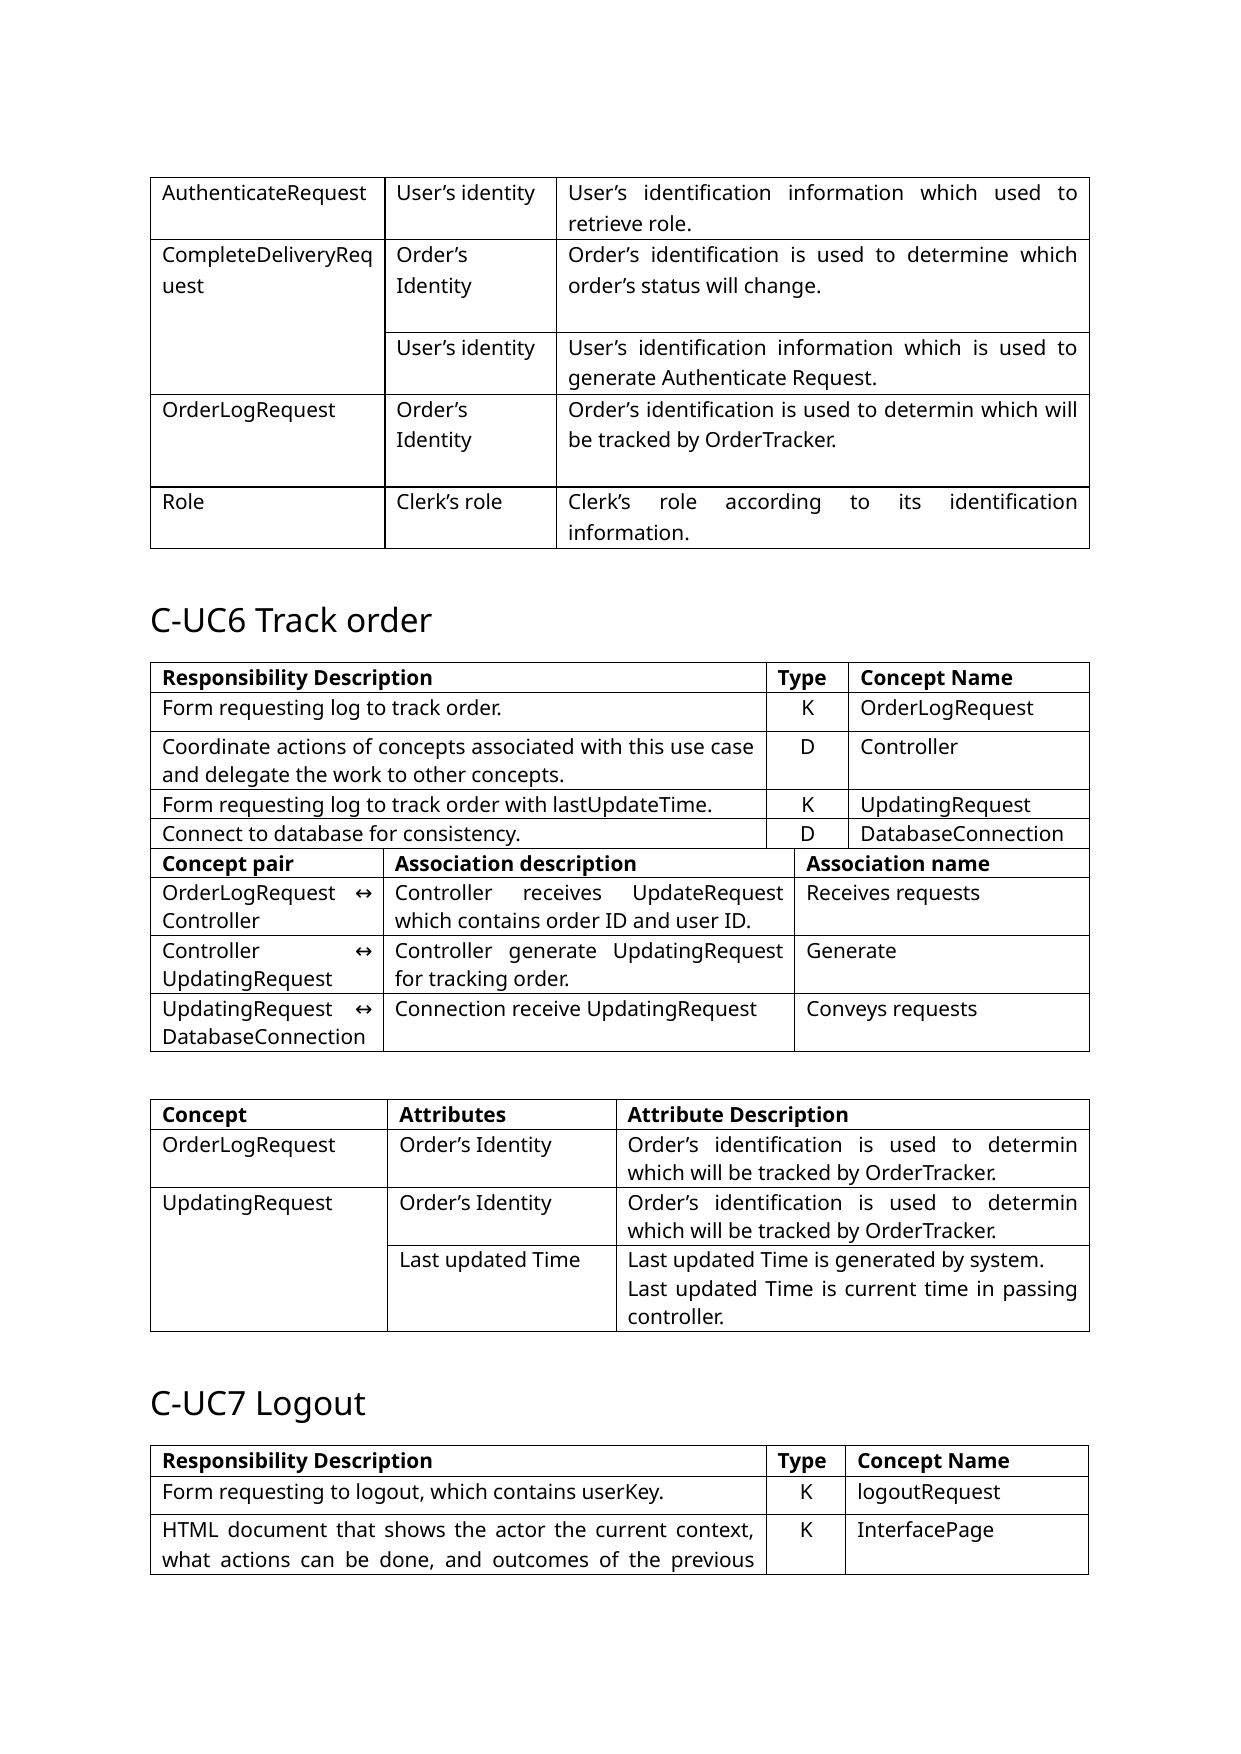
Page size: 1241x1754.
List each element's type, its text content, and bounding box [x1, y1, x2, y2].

table_cell Order’s Identity [386, 395, 556, 486]
table_cell Concept pair [151, 849, 383, 877]
table_cell K [767, 693, 848, 731]
table_cell D [767, 819, 848, 848]
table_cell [151, 1515, 766, 1574]
table_cell OrderLogRequest [849, 693, 1089, 731]
table_cell Order’s Identity [386, 240, 556, 332]
table_cell DatabaseConnection [849, 819, 1089, 848]
table_cell K [767, 1515, 845, 1574]
table_cell Last updated Time is generated by system. Last updated Time is current time in passing controller. [617, 1246, 1089, 1331]
table_cell CompleteDeliveryRequest [151, 240, 384, 394]
table_cell User’s identity [386, 178, 556, 239]
table_cell Order’s Identity [388, 1188, 616, 1244]
table_cell Clerk’s role according to its identification information. [557, 488, 1089, 548]
table_cell Association description [384, 849, 794, 877]
table_cell User’s identification information which used to retrieve role. [557, 178, 1089, 239]
table_cell Coordinate actions of concepts associated with this use case and delegate the work to other concepts. [151, 732, 766, 789]
table_cell UpdatingRequest [151, 1188, 387, 1331]
table_cell Order’s identification is used to determine which order’s status will change. [557, 240, 1089, 332]
table_header Responsibility Description [151, 1446, 766, 1476]
table_header Responsibility Description [151, 663, 766, 692]
table_cell UpdatingRequest ↔ DatabaseConnection [151, 994, 383, 1051]
table_cell Order’s Identity [388, 1130, 616, 1187]
table_cell Generate [795, 936, 1089, 993]
table_header Concept Name [849, 663, 1089, 692]
table_cell logoutRequest [846, 1477, 1088, 1514]
table_header Type [767, 663, 848, 692]
table_cell User’s identification information which is used to generate Authenticate Request. [557, 333, 1089, 394]
table_cell Receives requests [795, 878, 1089, 935]
table_cell Conveys requests [795, 994, 1089, 1051]
table_cell Role [151, 488, 384, 548]
table_cell K [767, 790, 848, 818]
table_cell Form requesting log to track order with lastUpdateTime. [151, 790, 766, 818]
table_cell OrderLogRequest ↔ Controller [151, 878, 383, 935]
table_cell Order’s identification is used to determin which will be tracked by OrderTracker. [557, 395, 1089, 486]
table_cell Last updated Time [388, 1246, 616, 1331]
table_cell InterfacePage [846, 1515, 1088, 1574]
table_cell K [767, 1477, 845, 1514]
table_cell Order’s identification is used to determin which will be tracked by OrderTracker. [617, 1188, 1089, 1244]
text C-UC7 Logout [150, 1379, 1090, 1425]
table_cell Controller ↔ UpdatingRequest [151, 936, 383, 993]
table_header Concept [151, 1100, 387, 1129]
table_cell Connect to database for consistency. [151, 819, 766, 848]
table_cell Controller [849, 732, 1089, 789]
table_header Concept Name [846, 1446, 1088, 1476]
table_cell Order’s identification is used to determin which will be tracked by OrderTracker. [617, 1130, 1089, 1187]
text C-UC6 Track order [150, 597, 1090, 642]
table_header Attribute Description [617, 1100, 1089, 1129]
table_cell Controller receives UpdateRequest which contains order ID and user ID. [384, 878, 794, 935]
table_cell Form requesting log to track order. [151, 693, 766, 731]
table_cell UpdatingRequest [849, 790, 1089, 818]
table_cell Connection receive UpdatingRequest [384, 994, 794, 1051]
table_cell D [767, 732, 848, 789]
table_cell Form requesting to logout, which contains userKey. [151, 1477, 766, 1514]
table_cell OrderLogRequest [151, 1130, 387, 1187]
table_cell AuthenticateRequest [151, 178, 384, 239]
table_cell OrderLogRequest [151, 395, 384, 486]
table_cell User’s identity [386, 333, 556, 394]
table_header Attributes [388, 1100, 616, 1129]
table_cell Clerk’s role [386, 488, 556, 548]
table_cell Controller generate UpdatingRequest for tracking order. [384, 936, 794, 993]
table_header Type [767, 1446, 845, 1476]
table_cell Association name [795, 849, 1089, 877]
